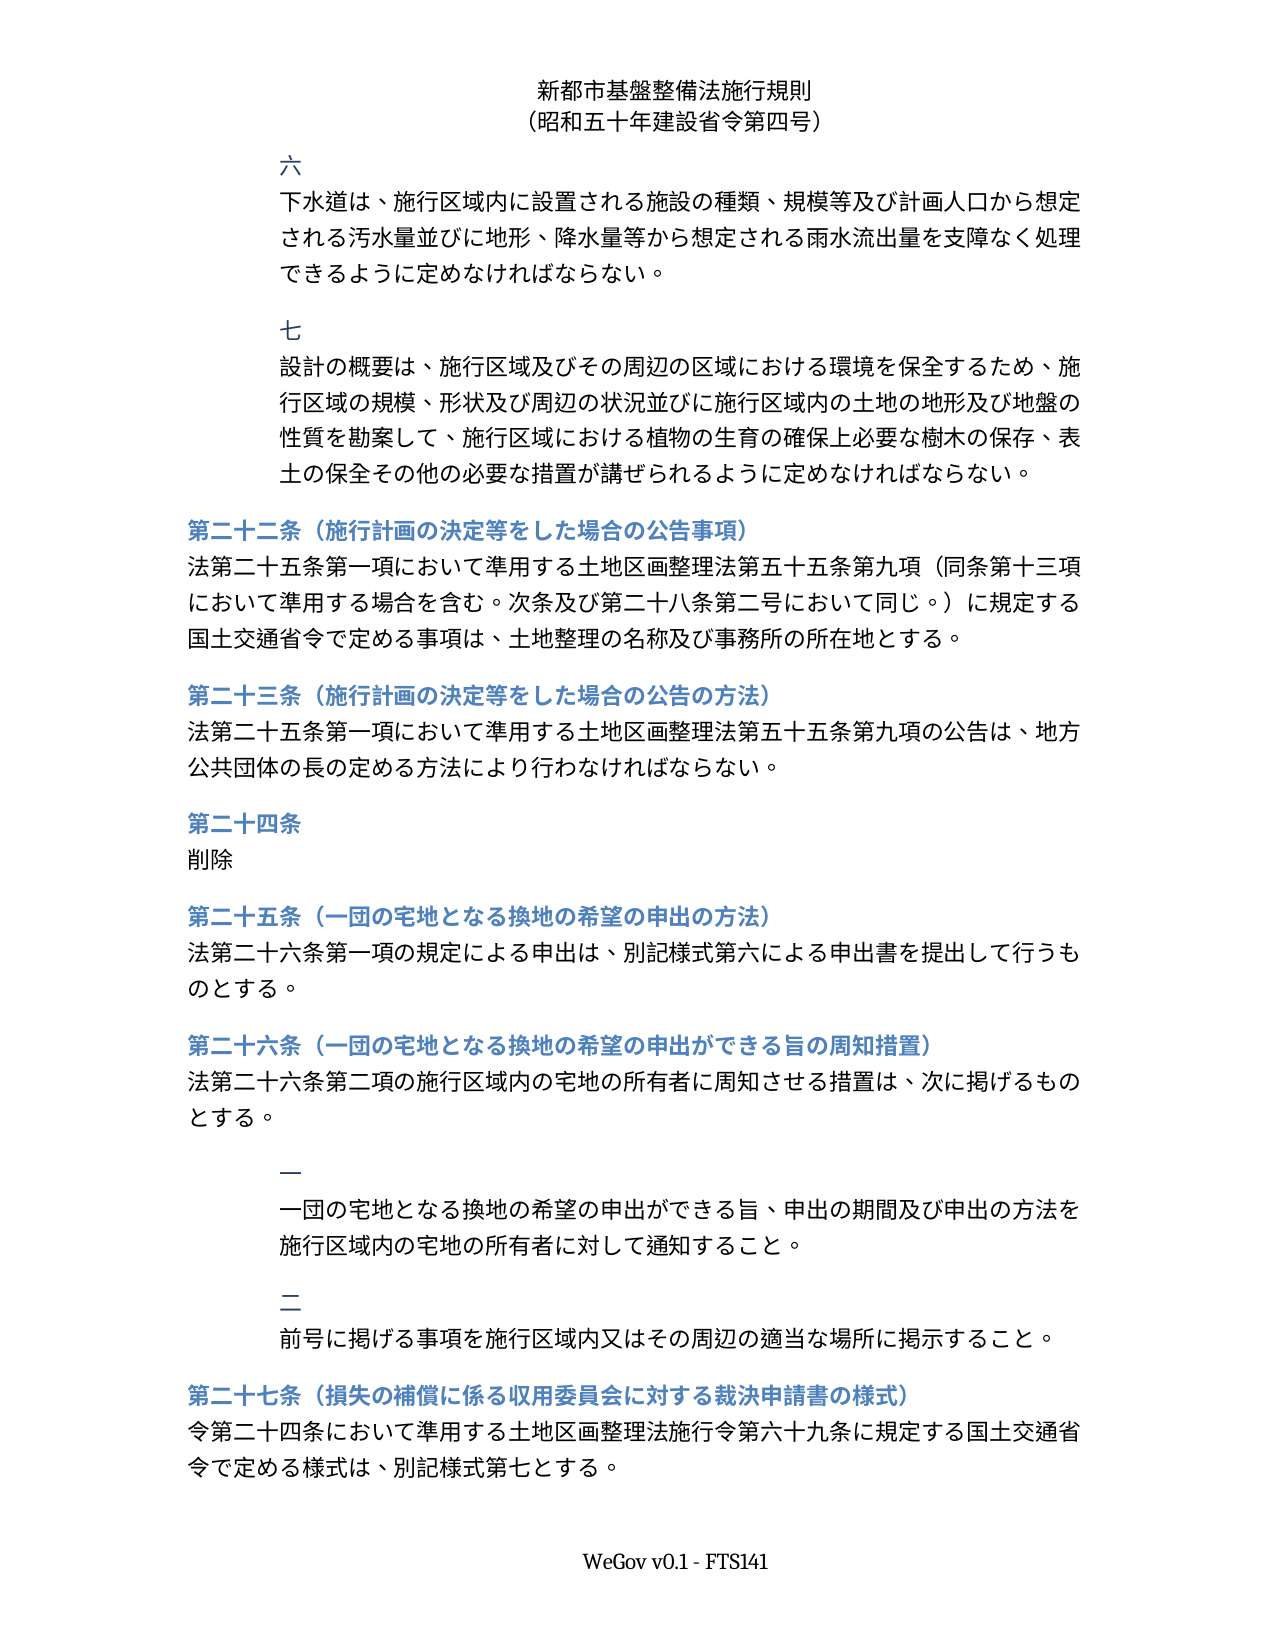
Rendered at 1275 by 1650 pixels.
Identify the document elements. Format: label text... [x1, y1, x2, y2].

subtitle 六 [279, 150, 1087, 181]
text 法第二十六条第一項の規定による申出は、別記様式第六による申出書を提出して行うものとする。 [187, 937, 1087, 1004]
subtitle 第二十七条（損失の補償に係る収用委員会に対する裁決申請書の様式） [187, 1380, 1087, 1411]
subtitle 第二十四条 [187, 808, 1087, 839]
text 削除 [187, 844, 1087, 876]
subtitle 第二十三条（施行計画の決定等をした場合の公告の方法） [187, 680, 1087, 711]
subtitle 第二十六条（一団の宅地となる換地の希望の申出ができる旨の周知措置） [187, 1030, 1087, 1061]
text 下水道は、施行区域内に設置される施設の種類、規模等及び計画人口から想定される汚水量並びに地形、降水量等から想定される雨水流出量を支障なく処理できるように定めなければならない。 [279, 186, 1087, 289]
subtitle 一 [279, 1158, 1087, 1189]
subtitle 第二十二条（施行計画の決定等をした場合の公告事項） [187, 515, 1087, 546]
text 法第二十五条第一項において準用する土地区画整理法第五十五条第九項（同条第十三項において準用する場合を含む。次条及び第二十八条第二号において同じ。）に規定する国土交通省令で定める事項は、土地整理の名称及び事務所の所在地とする。 [187, 551, 1087, 654]
text 一団の宅地となる換地の希望の申出ができる旨、申出の期間及び申出の方法を施行区域内の宅地の所有者に対して通知すること。 [279, 1194, 1087, 1261]
text 令第二十四条において準用する土地区画整理法施行令第六十九条に規定する国土交通省令で定める様式は、別記様式第七とする。 [187, 1416, 1087, 1483]
subtitle 第二十五条（一団の宅地となる換地の希望の申出の方法） [187, 901, 1087, 932]
text 設計の概要は、施行区域及びその周辺の区域における環境を保全するため、施行区域の規模、形状及び周辺の状況並びに施行区域内の土地の地形及び地盤の性質を勘案して、施行区域における植物の生育の確保上必要な樹木の保存、表土の保全その他の必要な措置が講ぜられるように定めなければならない。 [279, 351, 1087, 489]
subtitle 二 [279, 1287, 1087, 1318]
text 法第二十六条第二項の施行区域内の宅地の所有者に周知させる措置は、次に掲げるものとする。 [187, 1066, 1087, 1133]
text 前号に掲げる事項を施行区域内又はその周辺の適当な場所に掲示すること。 [279, 1323, 1087, 1354]
subtitle 七 [279, 314, 1087, 346]
text 法第二十五条第一項において準用する土地区画整理法第五十五条第九項の公告は、地方公共団体の長の定める方法により行わなければならない。 [187, 716, 1087, 783]
